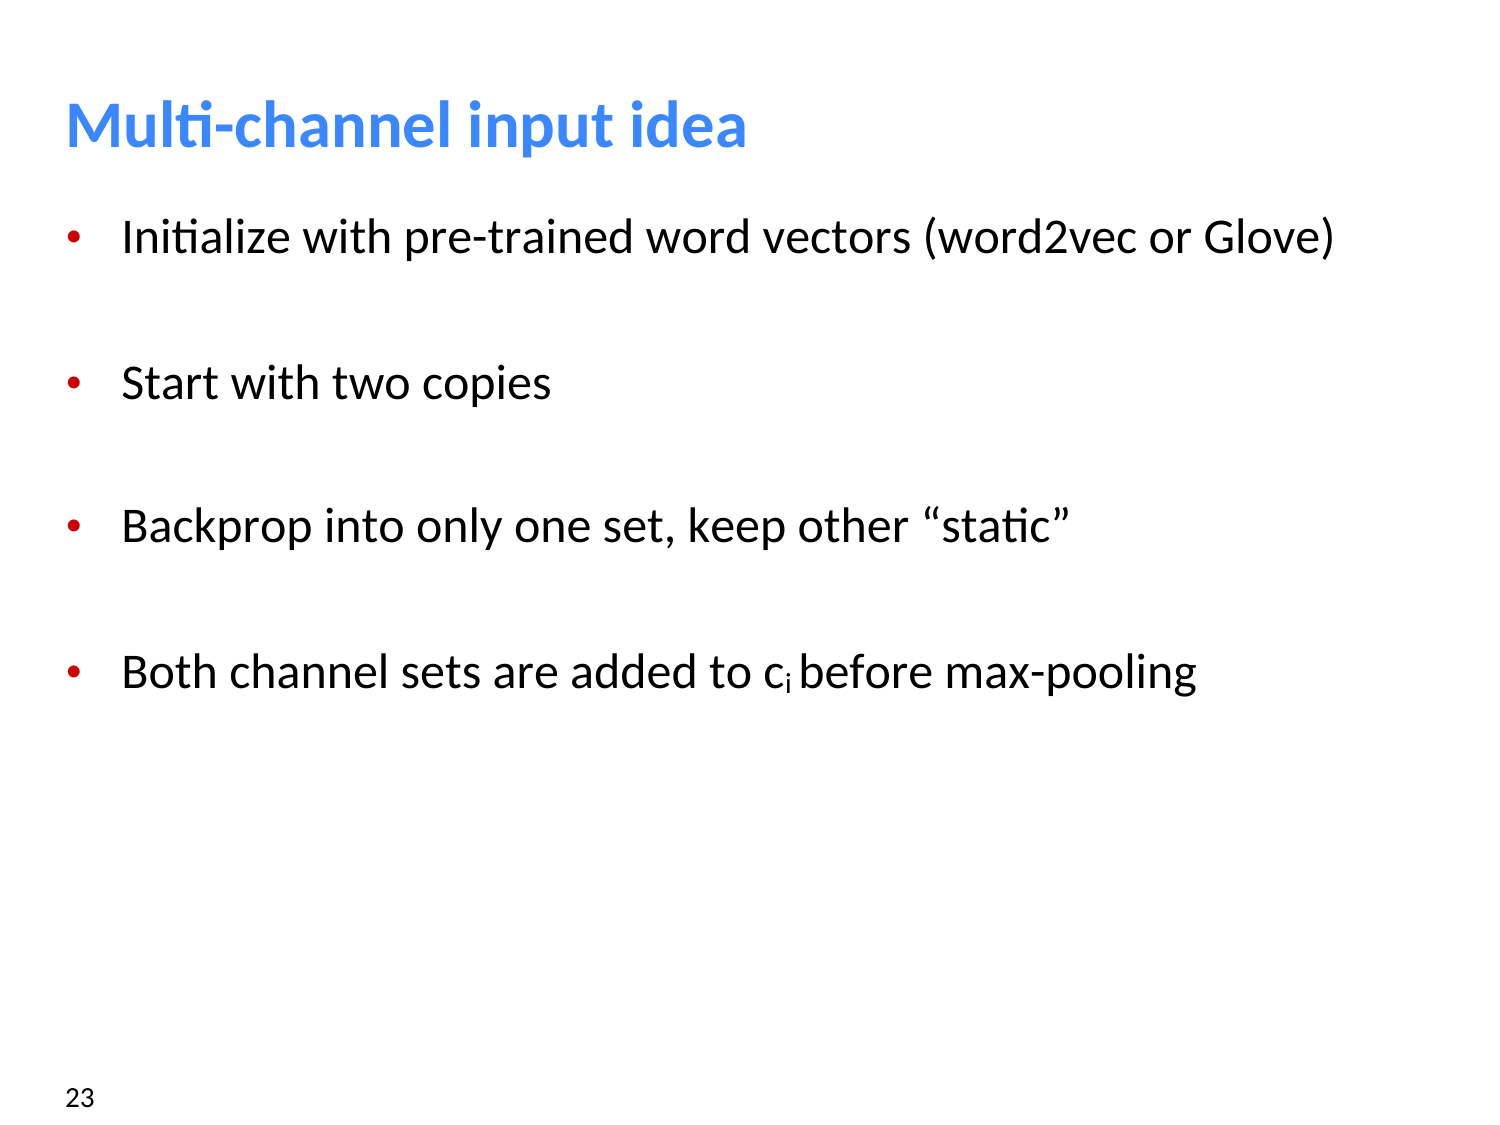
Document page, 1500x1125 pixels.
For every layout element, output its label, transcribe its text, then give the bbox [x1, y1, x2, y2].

list Start with two copies [65, 351, 1415, 412]
list Both channel sets are added to ci before max-pooling [65, 640, 1415, 701]
list Backprop into only one set, keep other “static” [65, 494, 1415, 555]
subtitle Multi-channel input idea [65, 82, 967, 164]
list Initialize with pre-trained word vectors (word2vec or Glove) [65, 205, 1415, 266]
